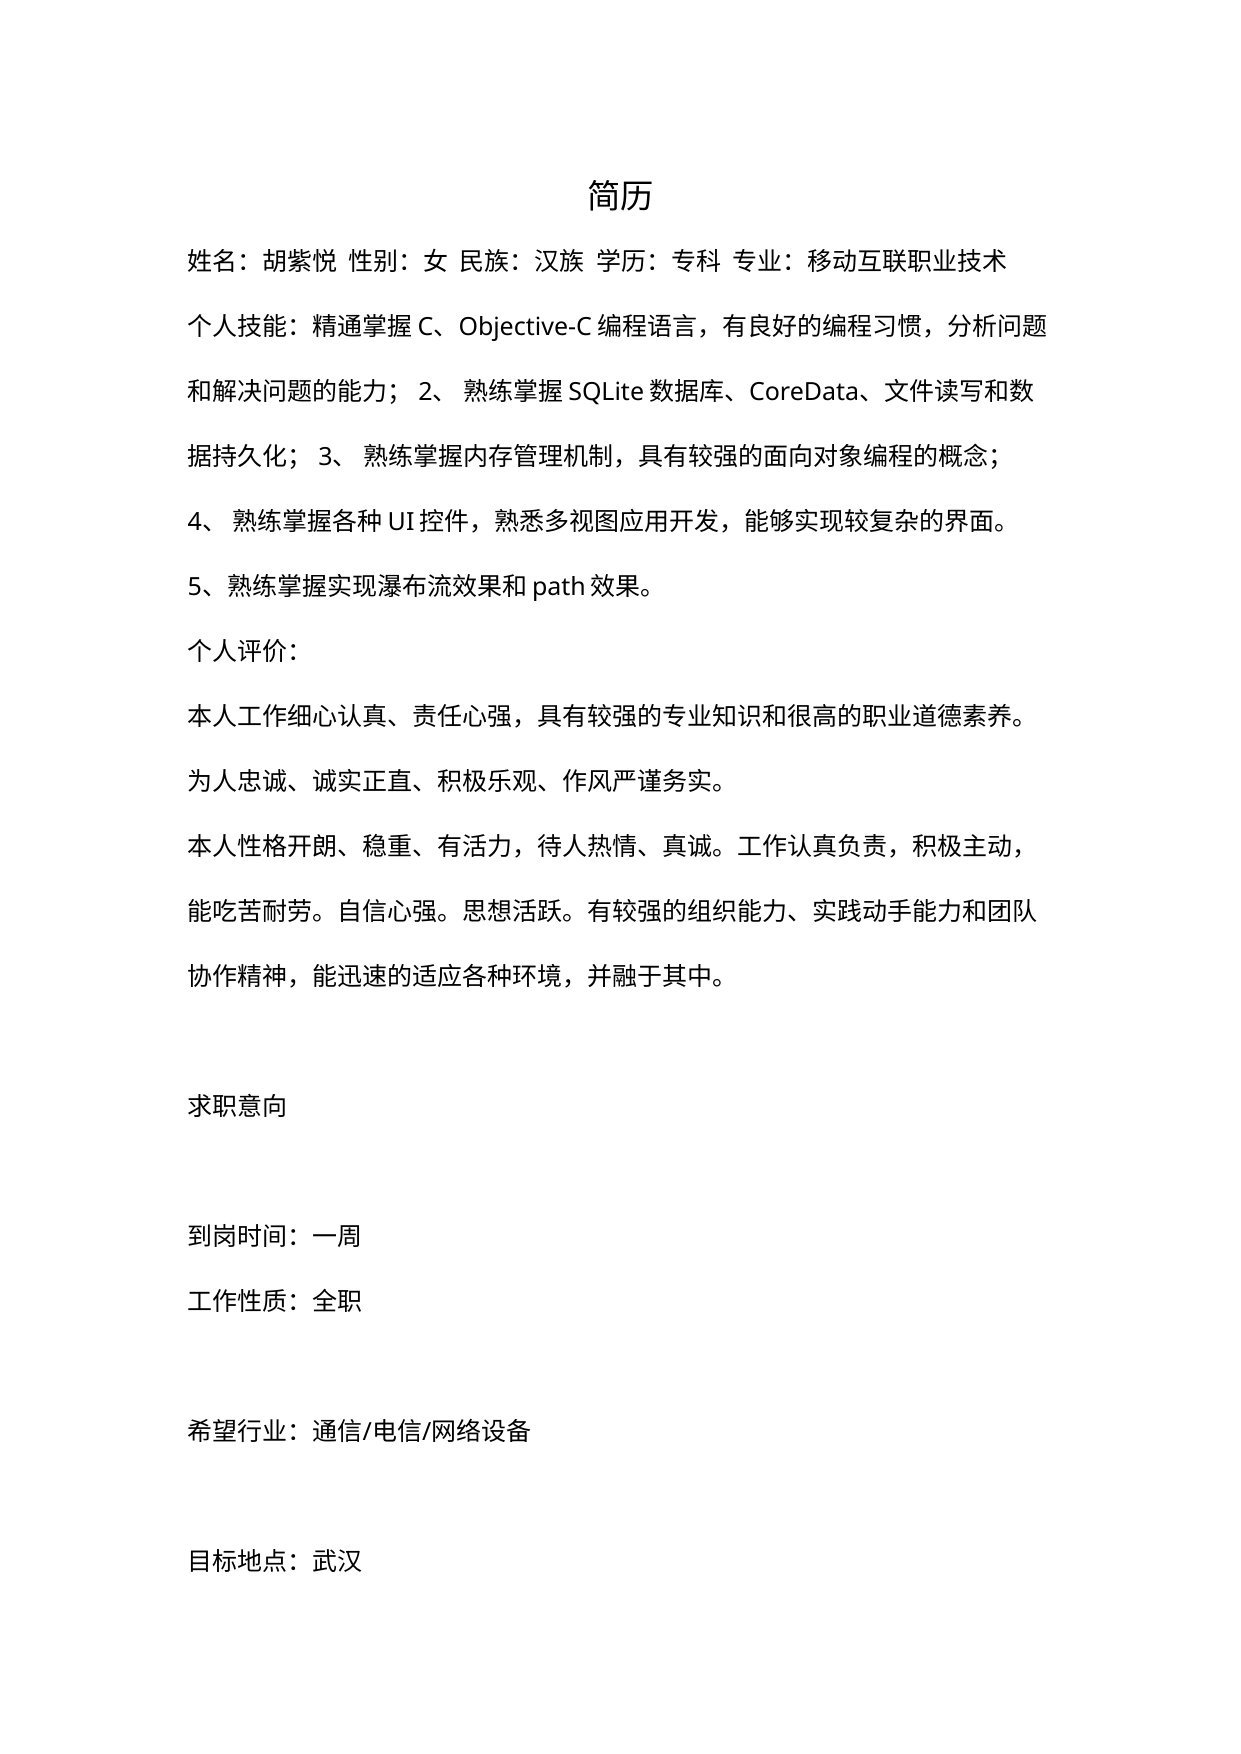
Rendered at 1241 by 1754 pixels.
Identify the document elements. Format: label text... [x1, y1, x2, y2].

text 本人性格开朗、稳重、有活力，待人热情、真诚。工作认真负责，积极主动，能吃苦耐劳。自信心强。思想活跃。有较强的组织能力、实践动手能力和团队协作精神，能迅速的适应各种环境，并融于其中。 [187, 812, 1053, 1007]
text 求职意向 到岗时间：一周 工作性质：全职 希望行业：通信/电信/网络设备 目标地点：武汉 期望月薪：面议/月 目标职能：移动设备开发师 [187, 1072, 1053, 1592]
text 简历 [187, 162, 1053, 227]
text 本人工作细心认真、责任心强，具有较强的专业知识和很高的职业道德素养。为人忠诚、诚实正直、积极乐观、作风严谨务实。 [187, 682, 1053, 812]
text 姓名：胡紫悦 性别：女 民族：汉族 学历：专科 专业：移动互联职业技术 [187, 227, 1053, 292]
text 个人技能：精通掌握C、Objective-C编程语言，有良好的编程习惯，分析问题和解决问题的能力； 2、 熟练掌握SQLite数据库、CoreData、文件读写和数据持久化； 3、 熟练掌握内存管理机制，具有较强的面向对象编程的概念； 4、 熟练掌握各种UI控件，熟悉多视图应用开发，能够实现较复杂的界面。5、熟练掌握实现瀑布流效果和path效果。 [187, 292, 1053, 617]
text 个人评价： [187, 617, 1053, 682]
